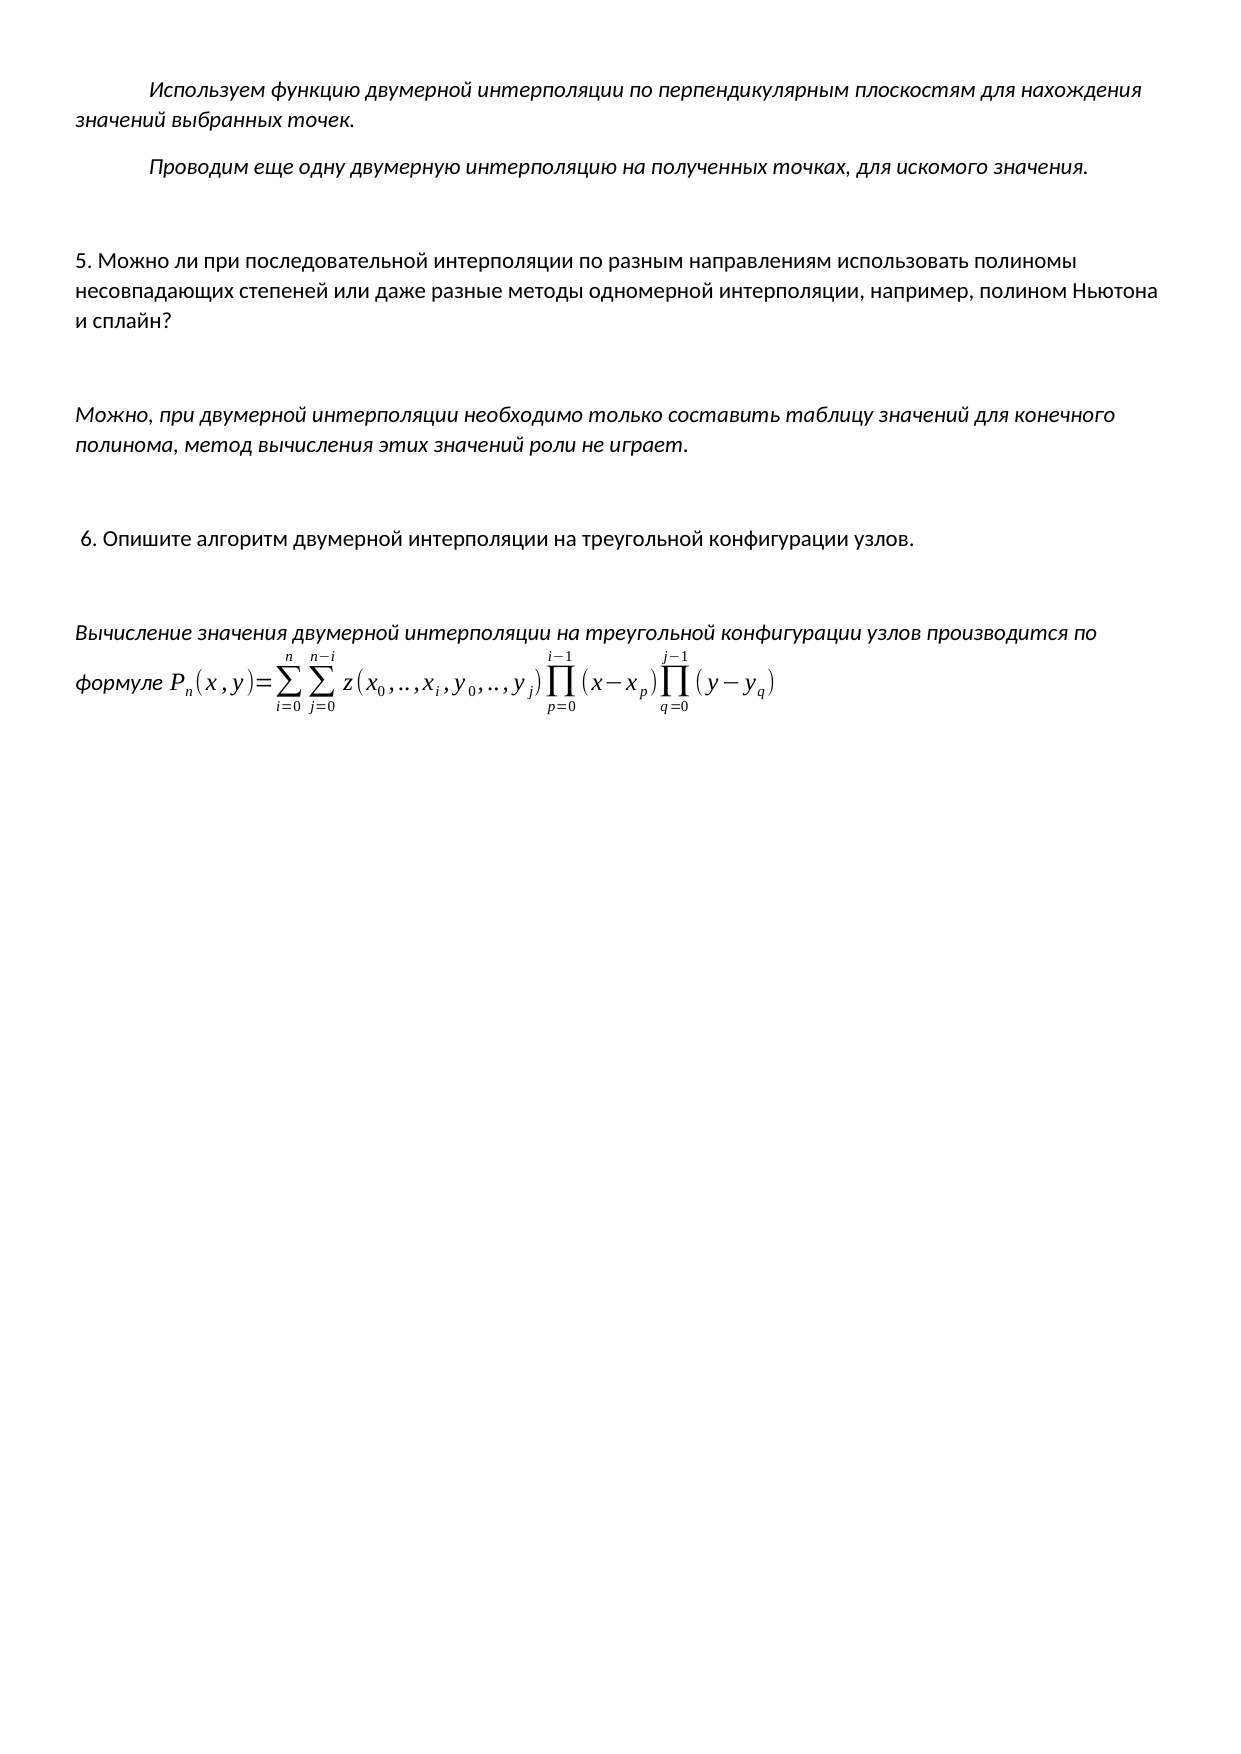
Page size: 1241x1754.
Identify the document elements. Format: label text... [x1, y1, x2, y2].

text Вычисление значения двумерной интерполяции на треугольной конфигурации узлов производится по формуле [75, 618, 1165, 716]
text 5. Можно ли при последовательной интерполяции по разным направлениям использовать полиномы несовпадающих степеней или даже разные методы одномерной интерполяции, например, полином Ньютона и сплайн? [75, 246, 1165, 334]
text Проводим еще одну двумерную интерполяцию на полученных точках, для искомого значения. [75, 152, 1165, 180]
text 6. Опишите алгоритм двумерной интерполяции на треугольной конфигурации узлов. [75, 524, 1165, 552]
text Можно, при двумерной интерполяции необходимо только составить таблицу значений для конечного полинома, метод вычисления этих значений роли не играет. [75, 400, 1165, 458]
text Используем функцию двумерной интерполяции по перпендикулярным плоскостям для нахождения значений выбранных точек. [75, 75, 1165, 133]
